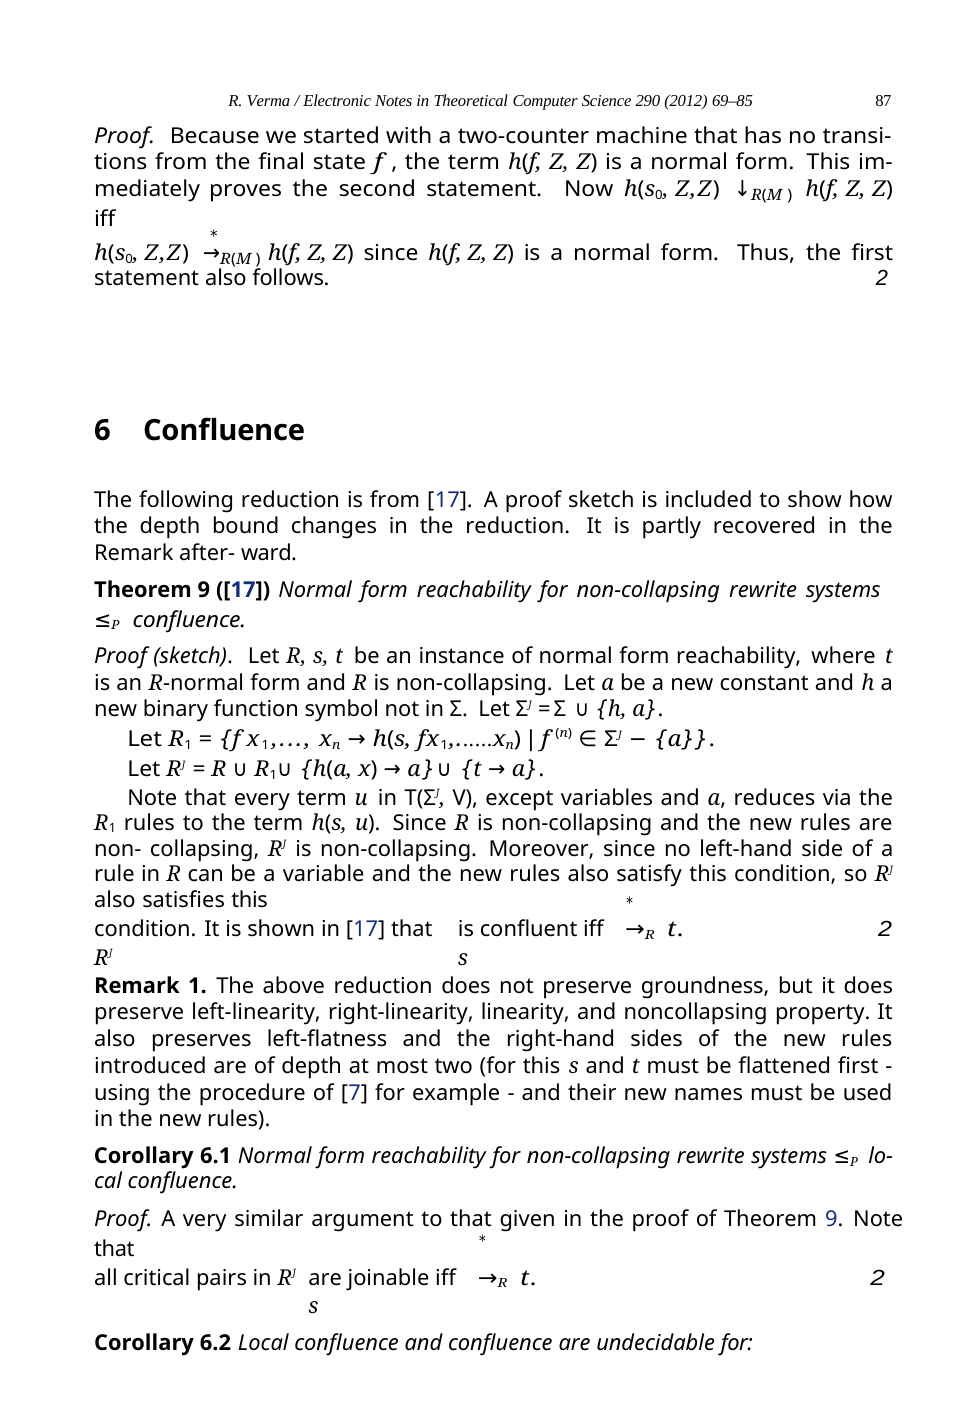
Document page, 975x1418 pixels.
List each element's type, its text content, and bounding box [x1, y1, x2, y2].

text Proof. A very similar argument to that given in the proof of Theorem 9. Note that [94, 1203, 904, 1263]
subtitle Confluence [94, 409, 904, 449]
text Let R1 = {f x1,..., xn → h(s, fx1,. xn) | f (n) ∈ Σj − {a}}. [127, 723, 904, 753]
text Corollary 6.1 Normal form reachability for non-collapsing rewrite systems ≤P lo- cal confluence. [94, 1143, 893, 1195]
text →R t. 2 [478, 1263, 904, 1291]
text Note that every term u in T(Σj, V), except variables and a, reduces via the R1 rules to the term h(s, u). Since R is non-collapsing and the new rules are non- collapsing, Rj is non-collapsing. Moreover, since no left-hand side of a rule in R can be a variable and the new rules also satisfy this condition, so Rj also satisfies this [94, 784, 893, 914]
text Proof. Because we started with a two-counter machine that has no transi- tions from the final state f , the term h(f, Z, Z) is a normal form. This im- mediately proves the second statement. Now h(s0, Z,Z) ↓R(M ) h(f, Z, Z) iff [94, 122, 893, 232]
text Theorem 9 ([17]) Normal form reachability for non-collapsing rewrite systems [94, 574, 904, 604]
text Corollary 6.2 Local confluence and confluence are undecidable for: [94, 1326, 904, 1356]
text Remark 1. The above reduction does not preserve groundness, but it does preserve left-linearity, right-linearity, linearity, and noncollapsing property. It also preserves left-flatness and the right-hand sides of the new rules introduced are of depth at most two (for this s and t must be flattened first - using the procedure of [7] for example - and their new names must be used in the new rules). [94, 972, 893, 1133]
text all critical pairs in Rj [94, 1263, 300, 1291]
text ≤P confluence. [94, 604, 904, 633]
text are joinable iff s [308, 1263, 464, 1319]
text is confluent iff s [458, 914, 612, 971]
text Proof (sketch). Let R, s, t be an instance of normal form reachability, where t is an R-normal form and R is non-collapsing. Let a be a new constant and h a new binary function symbol not in Σ. Let Σj =Σ ∪ {h, a}. [94, 643, 893, 723]
text statement also follows. 2 [94, 265, 904, 291]
text h(s0, Z,Z) →R(M ) h(f, Z, Z) since h(f, Z, Z) is a normal form. Thus, the first [94, 240, 904, 265]
text Let Rj = R ∪ R1∪ {h(a, x) → a}∪ {t → a}. [127, 753, 904, 782]
text The following reduction is from [17]. A proof sketch is included to show how the depth bound changes in the reduction. It is partly recovered in the Remark after- ward. [94, 486, 893, 567]
text →R t. 2 [625, 914, 904, 942]
text condition. It is shown in [17] that Rj [94, 914, 449, 971]
